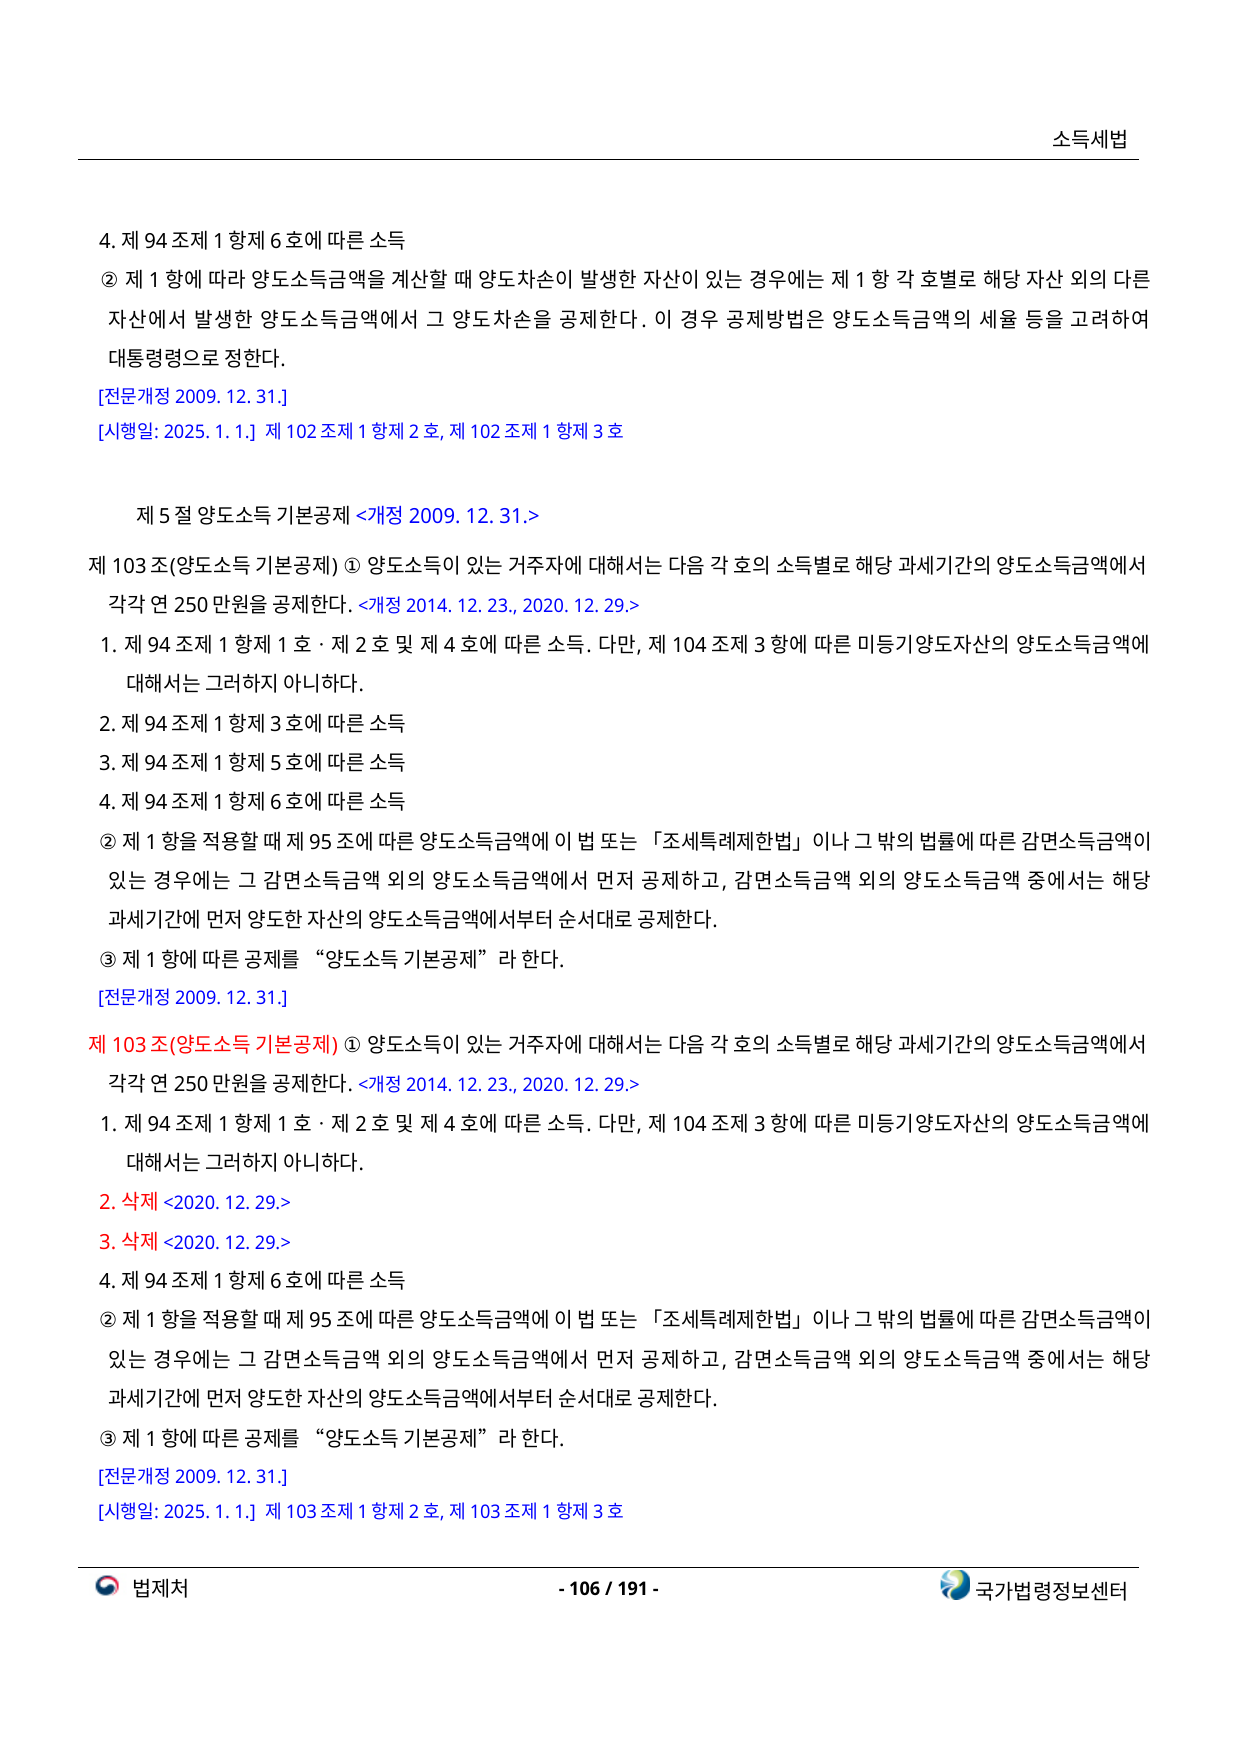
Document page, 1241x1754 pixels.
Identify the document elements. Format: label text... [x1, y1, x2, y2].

text 4. 제94조제1항제6호에 따른 소득 [88, 1264, 1152, 1295]
text 1. 제94조제1항제1호ㆍ제2호 및 제4호에 따른 소득. 다만, 제104조제3항에 따른 미등기양도자산의 양도소득금액에 대해서는 그러하지 아니하다. [88, 628, 1152, 698]
text [전문개정 2009. 12. 31.] [88, 382, 1152, 409]
picture [88, 1573, 127, 1597]
text ② 제1항에 따라 양도소득금액을 계산할 때 양도차손이 발생한 자산이 있는 경우에는 제1항 각 호별로 해당 자산 외의 다른 자산에서 발생한 양도소득금액에서 그 양도차손을 공제한다. 이 경우 공제방법은 양도소득금액의 세율 등을 고려하여 대통령령으로 정한다. [88, 263, 1152, 372]
text 3. 삭제 <2020. 12. 29.> [88, 1225, 1152, 1255]
text ② 제1항을 적용할 때 제95조에 따른 양도소득금액에 이 법 또는 「조세특례제한법」이나 그 밖의 법률에 따른 감면소득금액이 있는 경우에는 그 감면소득금액 외의 양도소득금액에서 먼저 공제하고, 감면소득금액 외의 양도소득금액 중에서는 해당 과세기간에 먼저 양도한 자산의 양도소득금액에서부터 순서대로 공제한다. [88, 825, 1152, 934]
text [전문개정 2009. 12. 31.] [88, 1461, 1152, 1488]
text 2. 삭제 <2020. 12. 29.> [88, 1186, 1152, 1216]
text [시행일: 2025. 1. 1.] 제103조제1항제2호, 제103조제1항제3호 [88, 1497, 1152, 1524]
text [시행일: 2025. 1. 1.] 제102조제1항제2호, 제102조제1항제3호 [88, 417, 1152, 444]
text [전문개정 2009. 12. 31.] [88, 982, 1152, 1009]
text ③ 제1항에 따른 공제를 “양도소득 기본공제”라 한다. [88, 1422, 1152, 1452]
text 제5절 양도소득 기본공제 <개정 2009. 12. 31.> [88, 499, 1152, 530]
text 4. 제94조제1항제6호에 따른 소득 [88, 786, 1152, 816]
text ② 제1항을 적용할 때 제95조에 따른 양도소득금액에 이 법 또는 「조세특례제한법」이나 그 밖의 법률에 따른 감면소득금액이 있는 경우에는 그 감면소득금액 외의 양도소득금액에서 먼저 공제하고, 감면소득금액 외의 양도소득금액 중에서는 해당 과세기간에 먼저 양도한 자산의 양도소득금액에서부터 순서대로 공제한다. [88, 1304, 1152, 1413]
picture [940, 1570, 970, 1600]
text ③ 제1항에 따른 공제를 “양도소득 기본공제”라 한다. [88, 943, 1152, 973]
text 제103조(양도소득 기본공제) ① 양도소득이 있는 거주자에 대해서는 다음 각 호의 소득별로 해당 과세기간의 양도소득금액에서 각각 연 250만원을 공제한다. <개정 2014. 12. 23., 2020. 12. 29.> [88, 549, 1152, 619]
text 제103조(양도소득 기본공제) ① 양도소득이 있는 거주자에 대해서는 다음 각 호의 소득별로 해당 과세기간의 양도소득금액에서 각각 연 250만원을 공제한다. <개정 2014. 12. 23., 2020. 12. 29.> [88, 1028, 1152, 1098]
text 4. 제94조제1항제6호에 따른 소득 [88, 224, 1152, 254]
text 1. 제94조제1항제1호ㆍ제2호 및 제4호에 따른 소득. 다만, 제104조제3항에 따른 미등기양도자산의 양도소득금액에 대해서는 그러하지 아니하다. [88, 1107, 1152, 1177]
text 2. 제94조제1항제3호에 따른 소득 [88, 707, 1152, 737]
text 3. 제94조제1항제5호에 따른 소득 [88, 746, 1152, 776]
